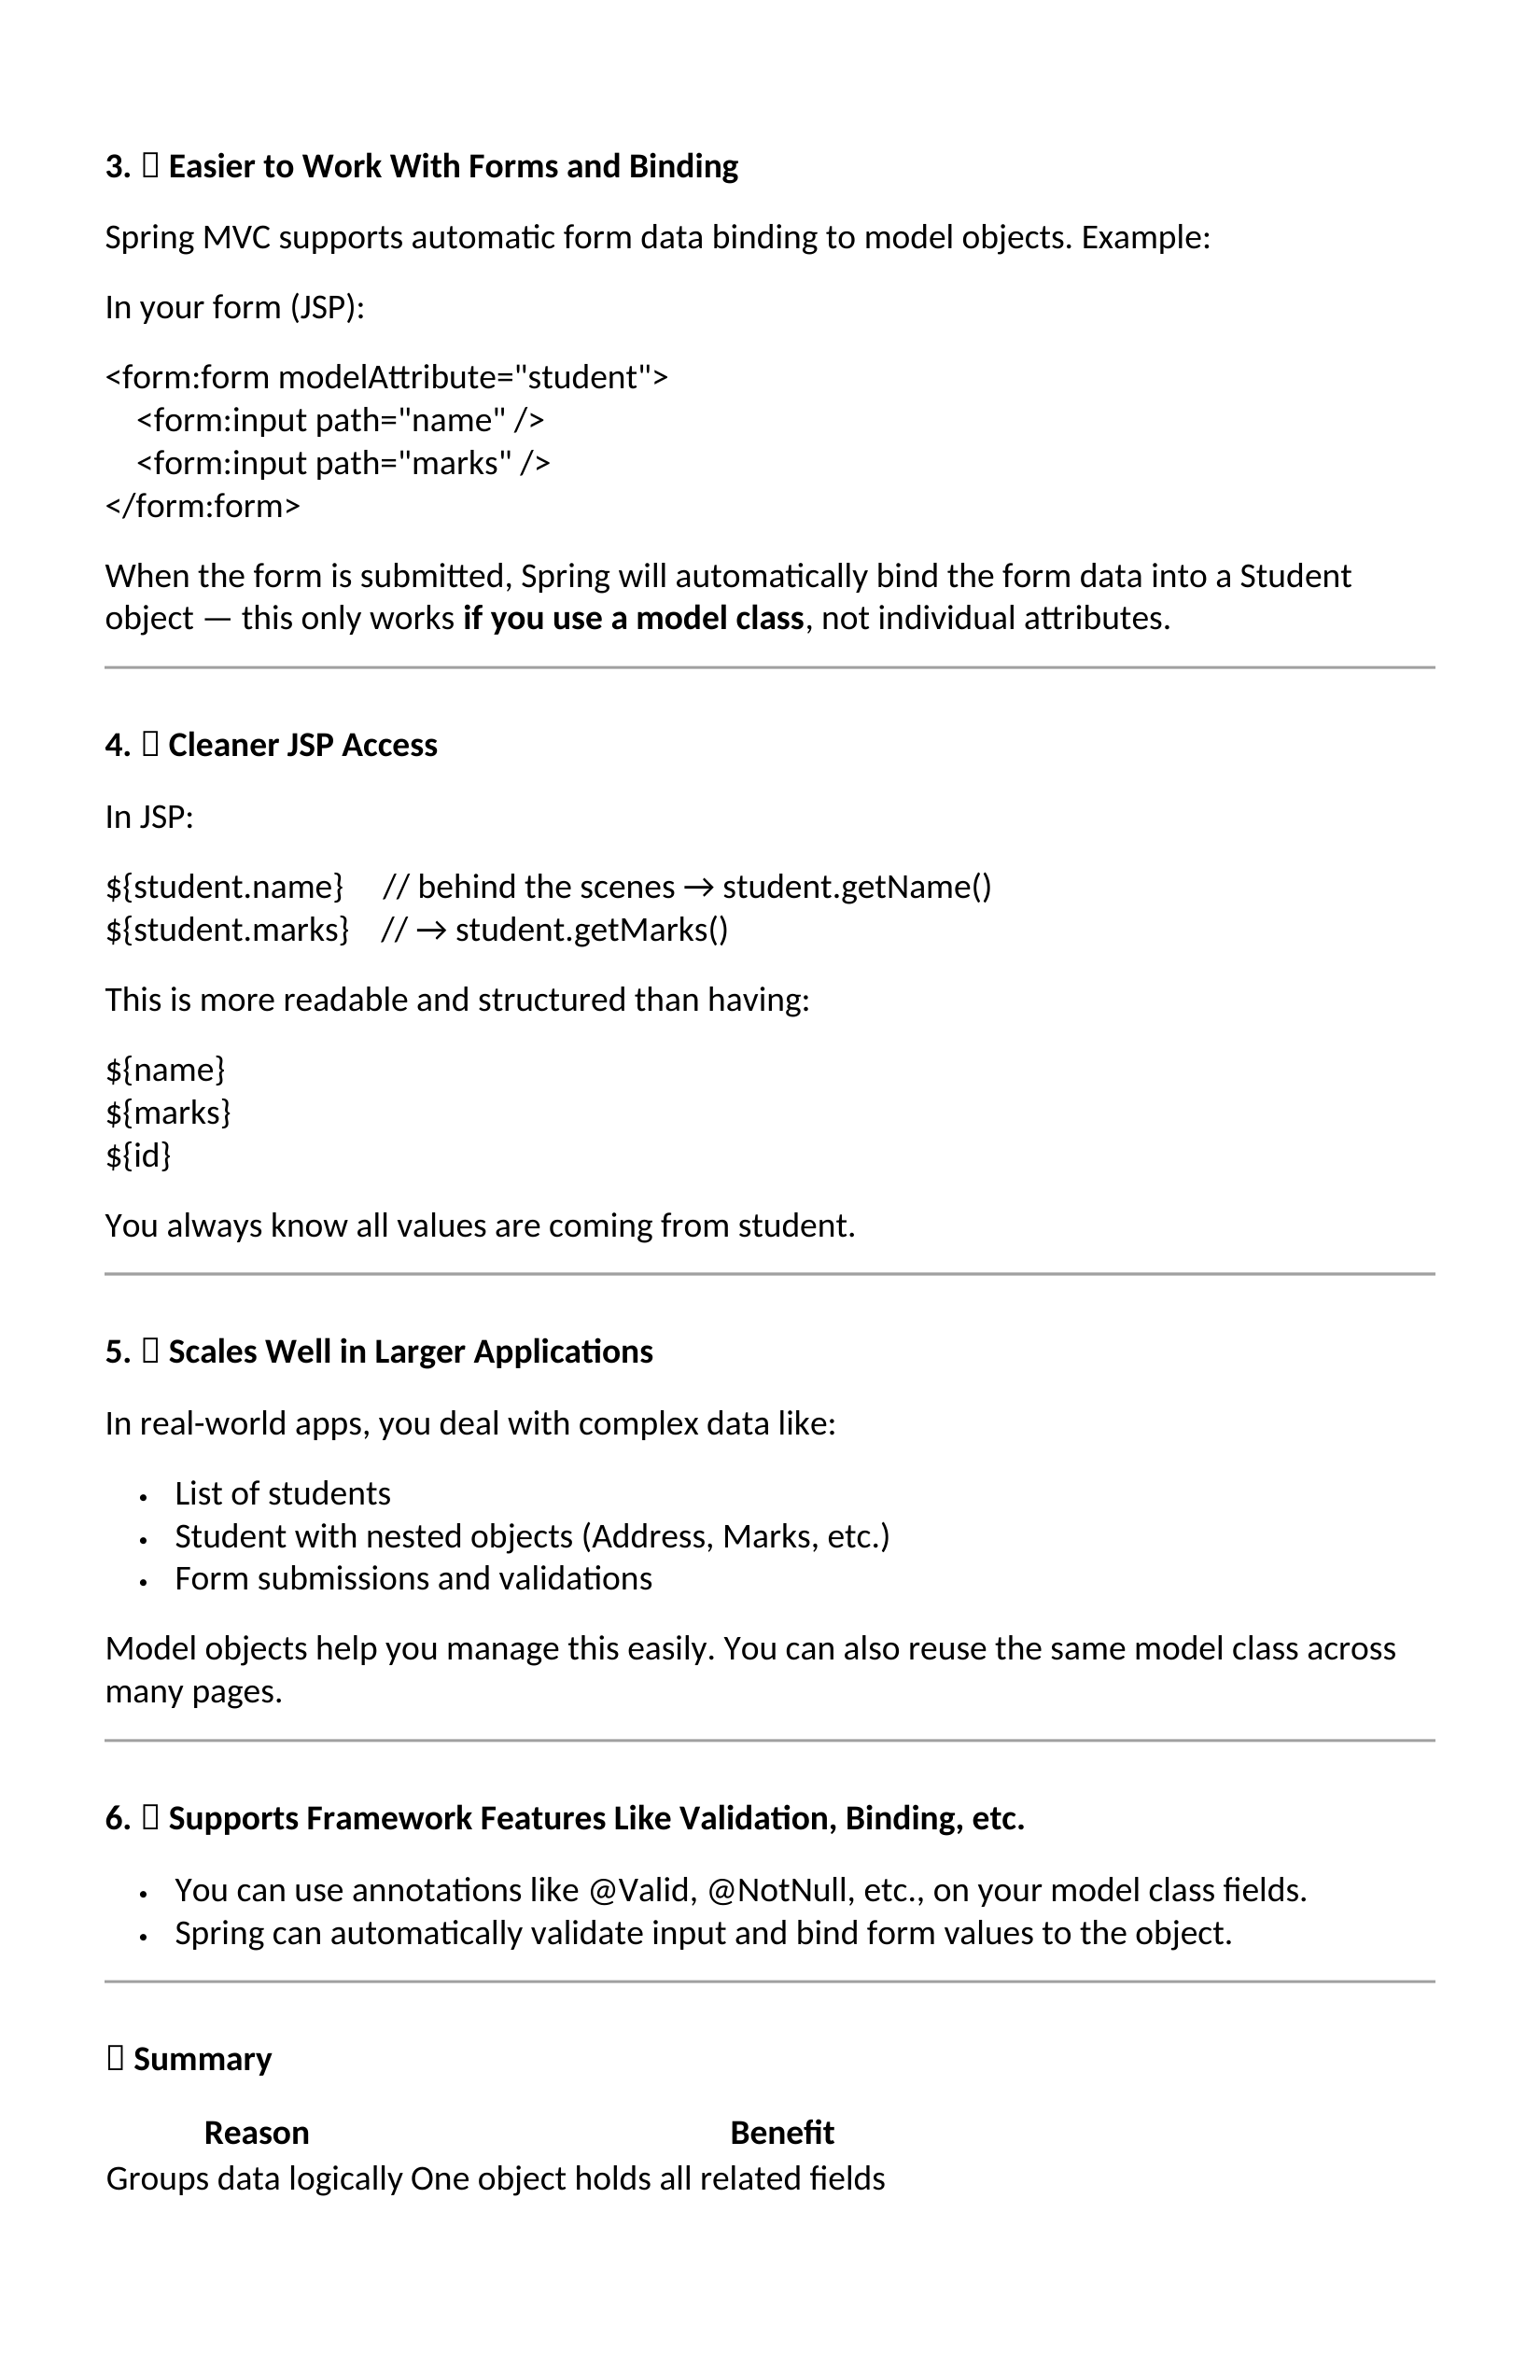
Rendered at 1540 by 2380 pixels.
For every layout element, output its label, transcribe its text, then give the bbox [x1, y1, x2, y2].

list Form submissions and validations [140, 1556, 1435, 1599]
text ${name} [105, 1047, 1435, 1090]
text 4. ✅ Cleaner JSP Access [105, 720, 1435, 767]
text ${id} [105, 1132, 1435, 1175]
text Spring MVC supports automatic form data binding to model objects. Example: [105, 215, 1435, 258]
text 5. ✅ Scales Well in Larger Applications [105, 1326, 1435, 1374]
text </form:form> [105, 483, 1435, 525]
text You always know all values are coming from student. [105, 1202, 1435, 1245]
text 🔁 Summary [105, 2034, 1435, 2081]
list Student with nested objects (Address, Marks, etc.) [140, 1514, 1435, 1556]
table_header Reason [105, 2108, 409, 2154]
text When the form is submitted, Spring will automatically bind the form data into a Student object — this only works if you use a model class, not individual attributes. [105, 553, 1435, 638]
table_header Benefit [410, 2108, 1156, 2154]
text <form:input path="name" /> [105, 398, 1435, 441]
text This is more readable and structured than having: [105, 977, 1435, 1020]
text ${student.name} // behind the scenes → student.getName() [105, 864, 1435, 907]
text 3. ✅ Easier to Work With Forms and Binding [105, 140, 1435, 188]
table_cell One object holds all related fields [410, 2154, 1156, 2200]
list You can use annotations like @Valid, @NotNull, etc., on your model class fields. [140, 1868, 1435, 1911]
text In real-world apps, you deal with complex data like: [105, 1401, 1435, 1444]
text <form:input path="marks" /> [105, 441, 1435, 483]
table_cell Groups data logically [105, 2154, 409, 2200]
text In your form (JSP): [105, 285, 1435, 328]
text ${marks} [105, 1090, 1435, 1132]
list Spring can automatically validate input and bind form values to the object. [140, 1911, 1435, 1953]
text ${student.marks} // → student.getMarks() [105, 907, 1435, 950]
text In JSP: [105, 794, 1435, 837]
text <form:form modelAttribute="student"> [105, 355, 1435, 398]
text Model objects help you manage this easily. You can also reuse the same model class across many pages. [105, 1626, 1435, 1712]
list List of students [140, 1471, 1435, 1514]
text 6. ✅ Supports Framework Features Like Validation, Binding, etc. [105, 1793, 1435, 1841]
